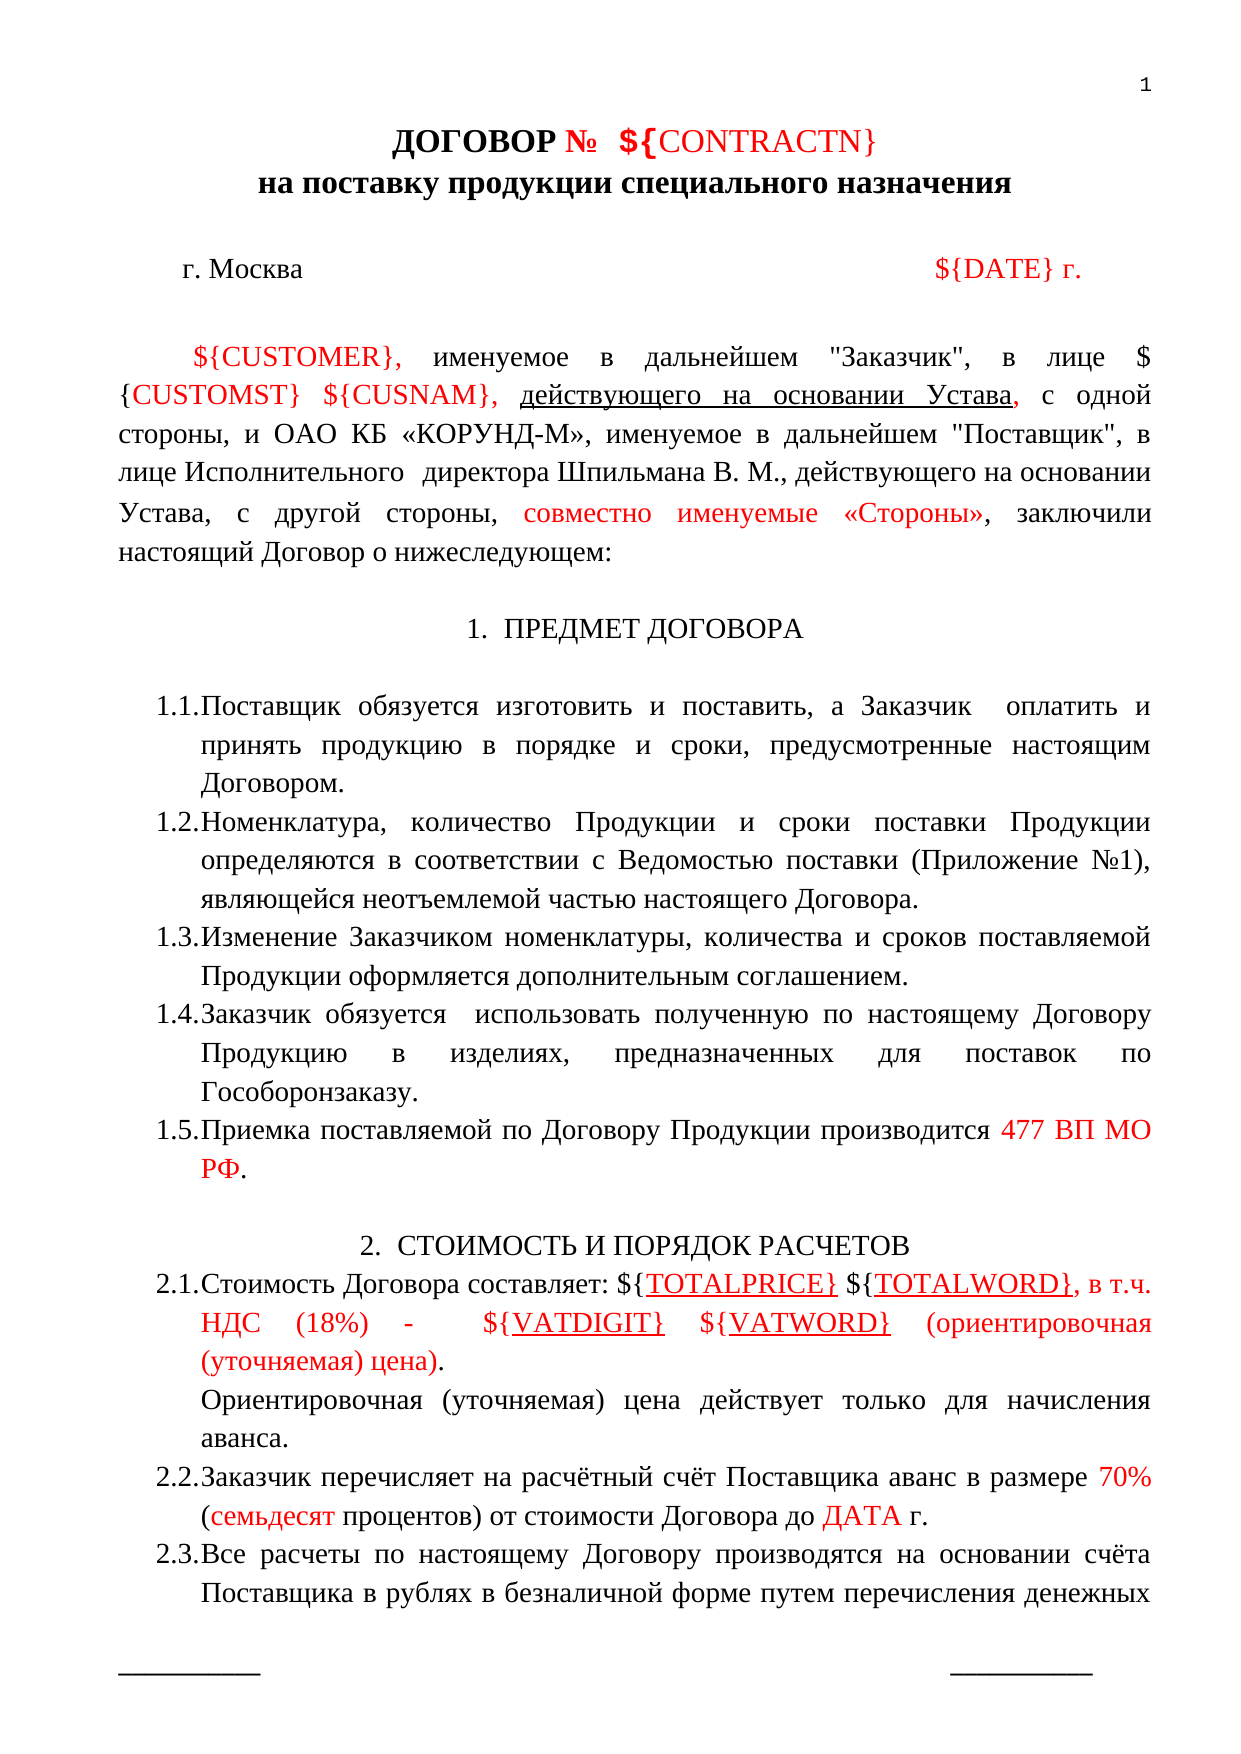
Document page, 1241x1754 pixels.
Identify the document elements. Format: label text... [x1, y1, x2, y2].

table_header г. Москва [96, 251, 594, 288]
text на поставку продукции специального назначения [118, 162, 1152, 201]
text ${CUSTOMER}, именуемое в дальнейшем "Заказчик", в лице ${CUSTOMST} ${CUSNAM}, действующего на основании Устава, с одной стороны, и ОАО КБ «КОРУНД-М», именуемое в дальнейшем "Поставщик", в лице Исполнительного директора Шпильмана В. М., действующего на основании Устава, с другой стороны, совместно именуемые «Стороны», заключили настоящий Договор о нижеследующем: [118, 339, 1152, 568]
list Поставщик обязуется изготовить и поставить, а Заказчик оплатить и принять продукцию в порядке и сроки, предусмотренные настоящим Договором. [156, 688, 1152, 799]
list СТОИМОСТЬ И ПОРЯДОК РАСЧЕТОВ [118, 1228, 1152, 1261]
list Стоимость Договора составляет: ${TOTALPRICE} ${TOTALWORD}, в т.ч. НДС (18%) - ${VATDIGIT} ${VATWORD} (ориентировочная (уточняемая) цена). [156, 1266, 1152, 1377]
list Изменение Заказчиком номенклатуры, количества и сроков поставляемой Продукции оформляется дополнительным соглашением. [156, 919, 1152, 992]
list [156, 1536, 1152, 1608]
table_header ${DATE} г. [594, 251, 1093, 288]
text Ориентировочная (уточняемая) цена действует только для начисления аванса. [201, 1382, 1152, 1454]
list Заказчик обязуется использовать полученную по настоящему Договору Продукцию в изделиях, предназначенных для поставок по Гособоронзаказу. [156, 997, 1152, 1107]
list Заказчик перечисляет на расчётный счёт Поставщика аванс в размере 70% (семьдесят процентов) от стоимости Договора до ДАТА г. [156, 1459, 1152, 1531]
list ПРЕДМЕТ ДОГОВОРА [118, 611, 1152, 645]
list Приемка поставляемой по Договору Продукции производится 477 ВП МО РФ. [156, 1112, 1152, 1184]
list Номенклатура, количество Продукции и сроки поставки Продукции определяются в соответствии с Ведомостью поставки (Приложение №1), являющейся неотъемлемой частью настоящего Договора. [156, 804, 1152, 914]
text ДОГОВОР № ${CONTRACTN} [118, 121, 1152, 162]
